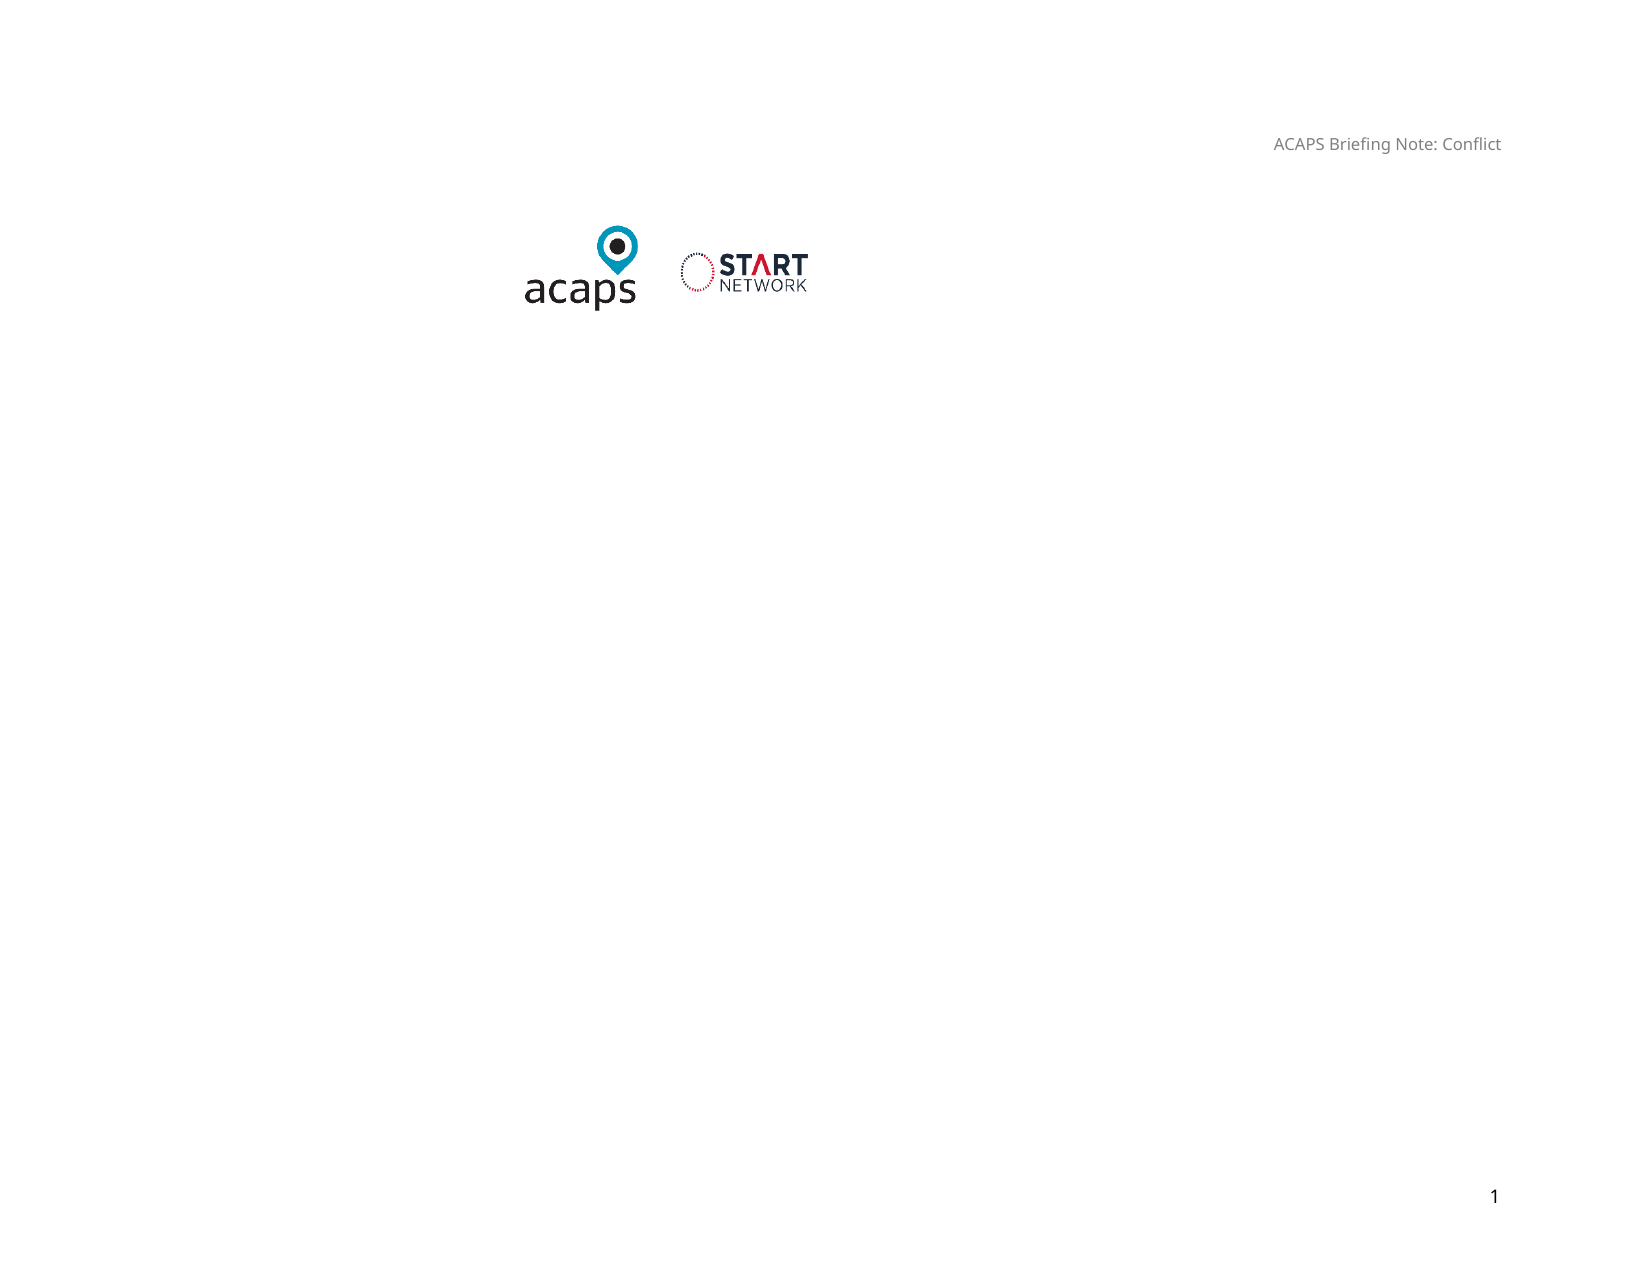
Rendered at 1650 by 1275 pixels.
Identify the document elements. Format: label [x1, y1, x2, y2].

picture [525, 225, 638, 311]
picture [668, 233, 826, 310]
picture [623, 225, 638, 238]
picture [604, 232, 631, 260]
